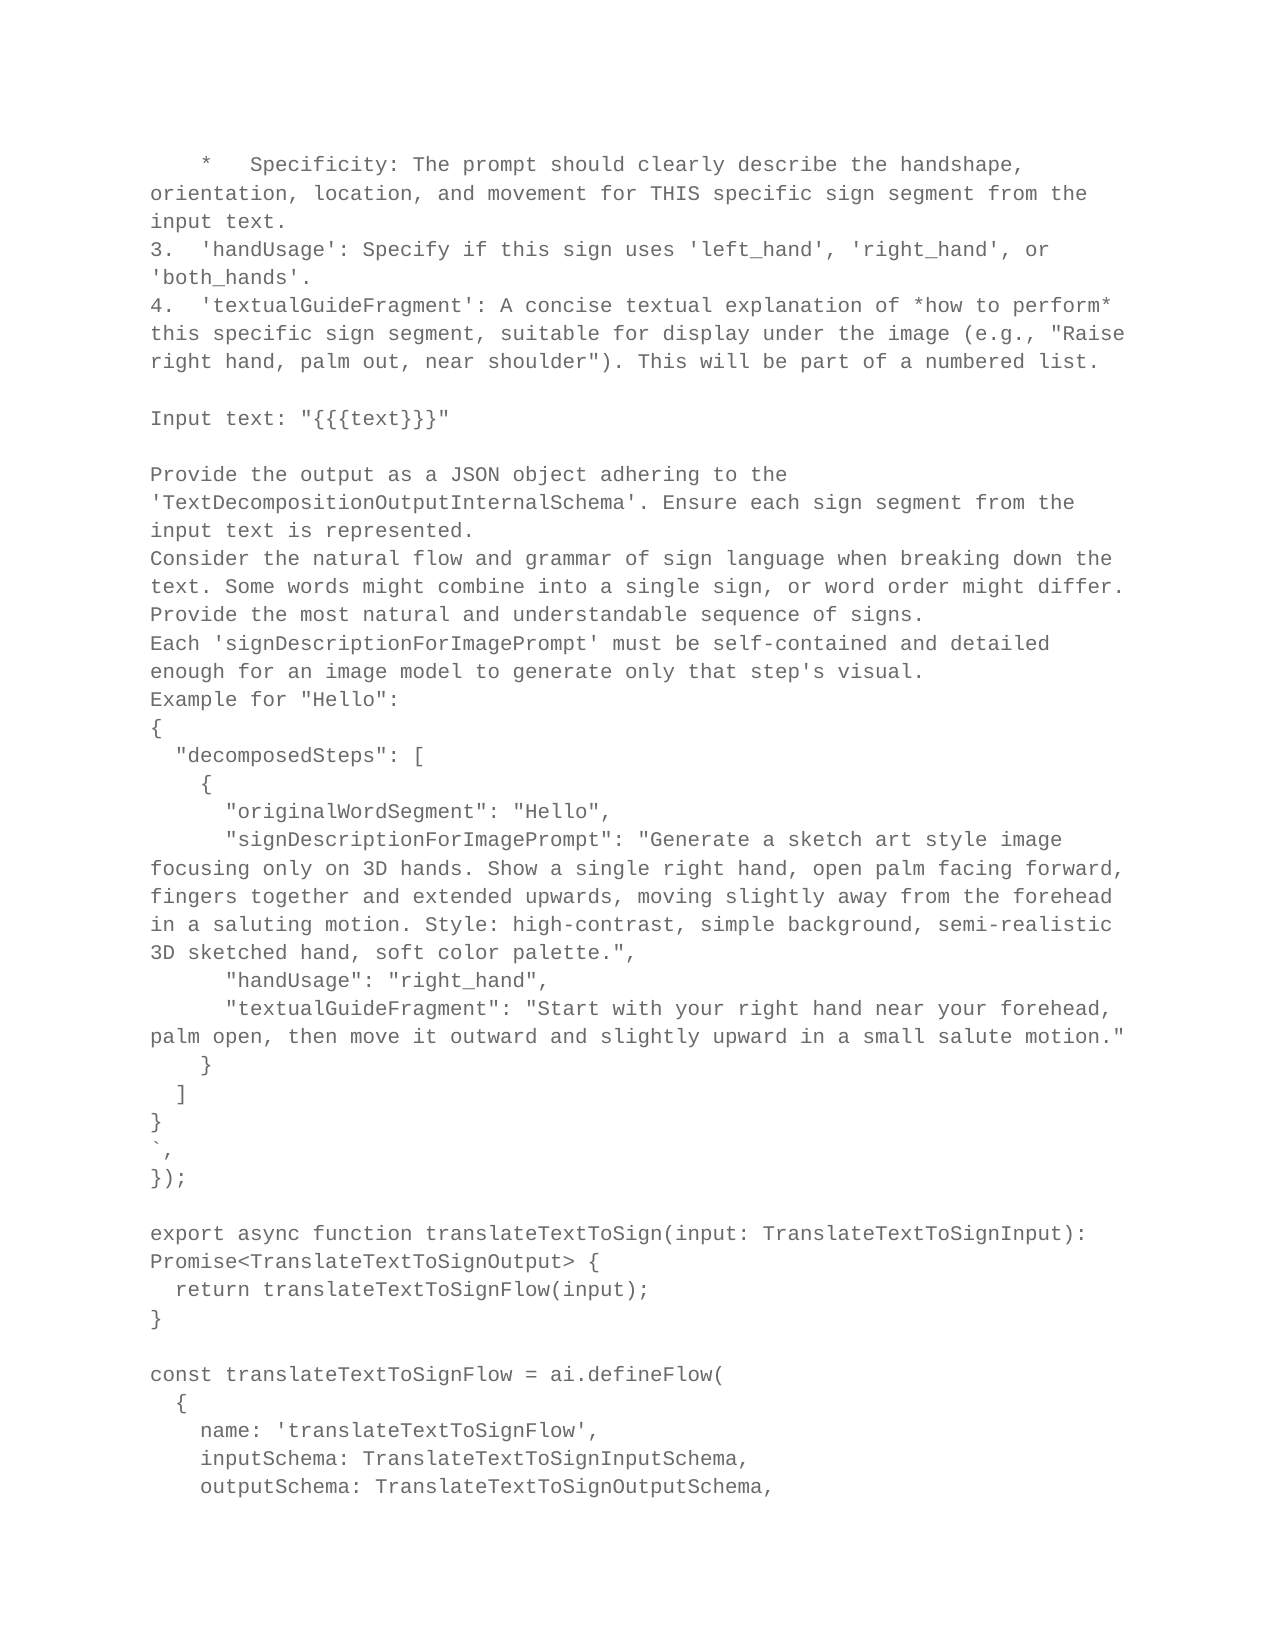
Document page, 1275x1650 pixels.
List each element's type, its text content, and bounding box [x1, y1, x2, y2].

text "decomposedSteps": [ [150, 741, 1125, 769]
text { [150, 712, 1125, 741]
text } [150, 1106, 1125, 1134]
text { [150, 1387, 1125, 1416]
text * Specificity: The prompt should clearly describe the handshape, orientation, location, and movement for THIS specific sign segment from the input text. [150, 150, 1125, 234]
text Consider the natural flow and grammar of sign language when breaking down the text. Some words might combine into a single sign, or word order might differ. Provide the most natural and understandable sequence of signs. [150, 544, 1125, 628]
text outputSchema: TranslateTextToSignOutputSchema, [150, 1472, 1125, 1500]
text } [150, 1050, 1125, 1078]
text { [150, 769, 1125, 797]
text inputSchema: TranslateTextToSignInputSchema, [150, 1444, 1125, 1472]
text 4. 'textualGuideFragment': A concise textual explanation of *how to perform* this specific sign segment, suitable for display under the image (e.g., "Raise right hand, palm out, near shoulder"). This will be part of a numbered list. [150, 291, 1125, 375]
text Each 'signDescriptionForImagePrompt' must be self-contained and detailed enough for an image model to generate only that step's visual. [150, 628, 1125, 684]
text "textualGuideFragment": "Start with your right hand near your forehead, palm open, then move it outward and slightly upward in a small salute motion." [150, 994, 1125, 1050]
text "originalWordSegment": "Hello", [150, 797, 1125, 825]
text "signDescriptionForImagePrompt": "Generate a sketch art style image focusing only on 3D hands. Show a single right hand, open palm facing forward, fingers together and extended upwards, moving slightly away from the forehead in a saluting motion. Style: high-contrast, simple background, semi-realistic 3D sketched hand, soft color palette.", [150, 825, 1125, 966]
text } [150, 1303, 1125, 1331]
text ] [150, 1078, 1125, 1106]
text "handUsage": "right_hand", [150, 966, 1125, 994]
text Example for "Hello": [150, 684, 1125, 712]
text const translateTextToSignFlow = ai.defineFlow( [150, 1359, 1125, 1387]
text name: 'translateTextToSignFlow', [150, 1416, 1125, 1444]
text Provide the output as a JSON object adhering to the 'TextDecompositionOutputInternalSchema'. Ensure each sign segment from the input text is represented. [150, 459, 1125, 544]
text 3. 'handUsage': Specify if this sign uses 'left_hand', 'right_hand', or 'both_hands'. [150, 234, 1125, 291]
text }); [150, 1162, 1125, 1191]
text `, [150, 1134, 1125, 1162]
text Input text: "{{{text}}}" [150, 403, 1125, 431]
text export async function translateTextToSign(input: TranslateTextToSignInput): Promise<TranslateTextToSignOutput> { [150, 1219, 1125, 1275]
text return translateTextToSignFlow(input); [150, 1275, 1125, 1303]
